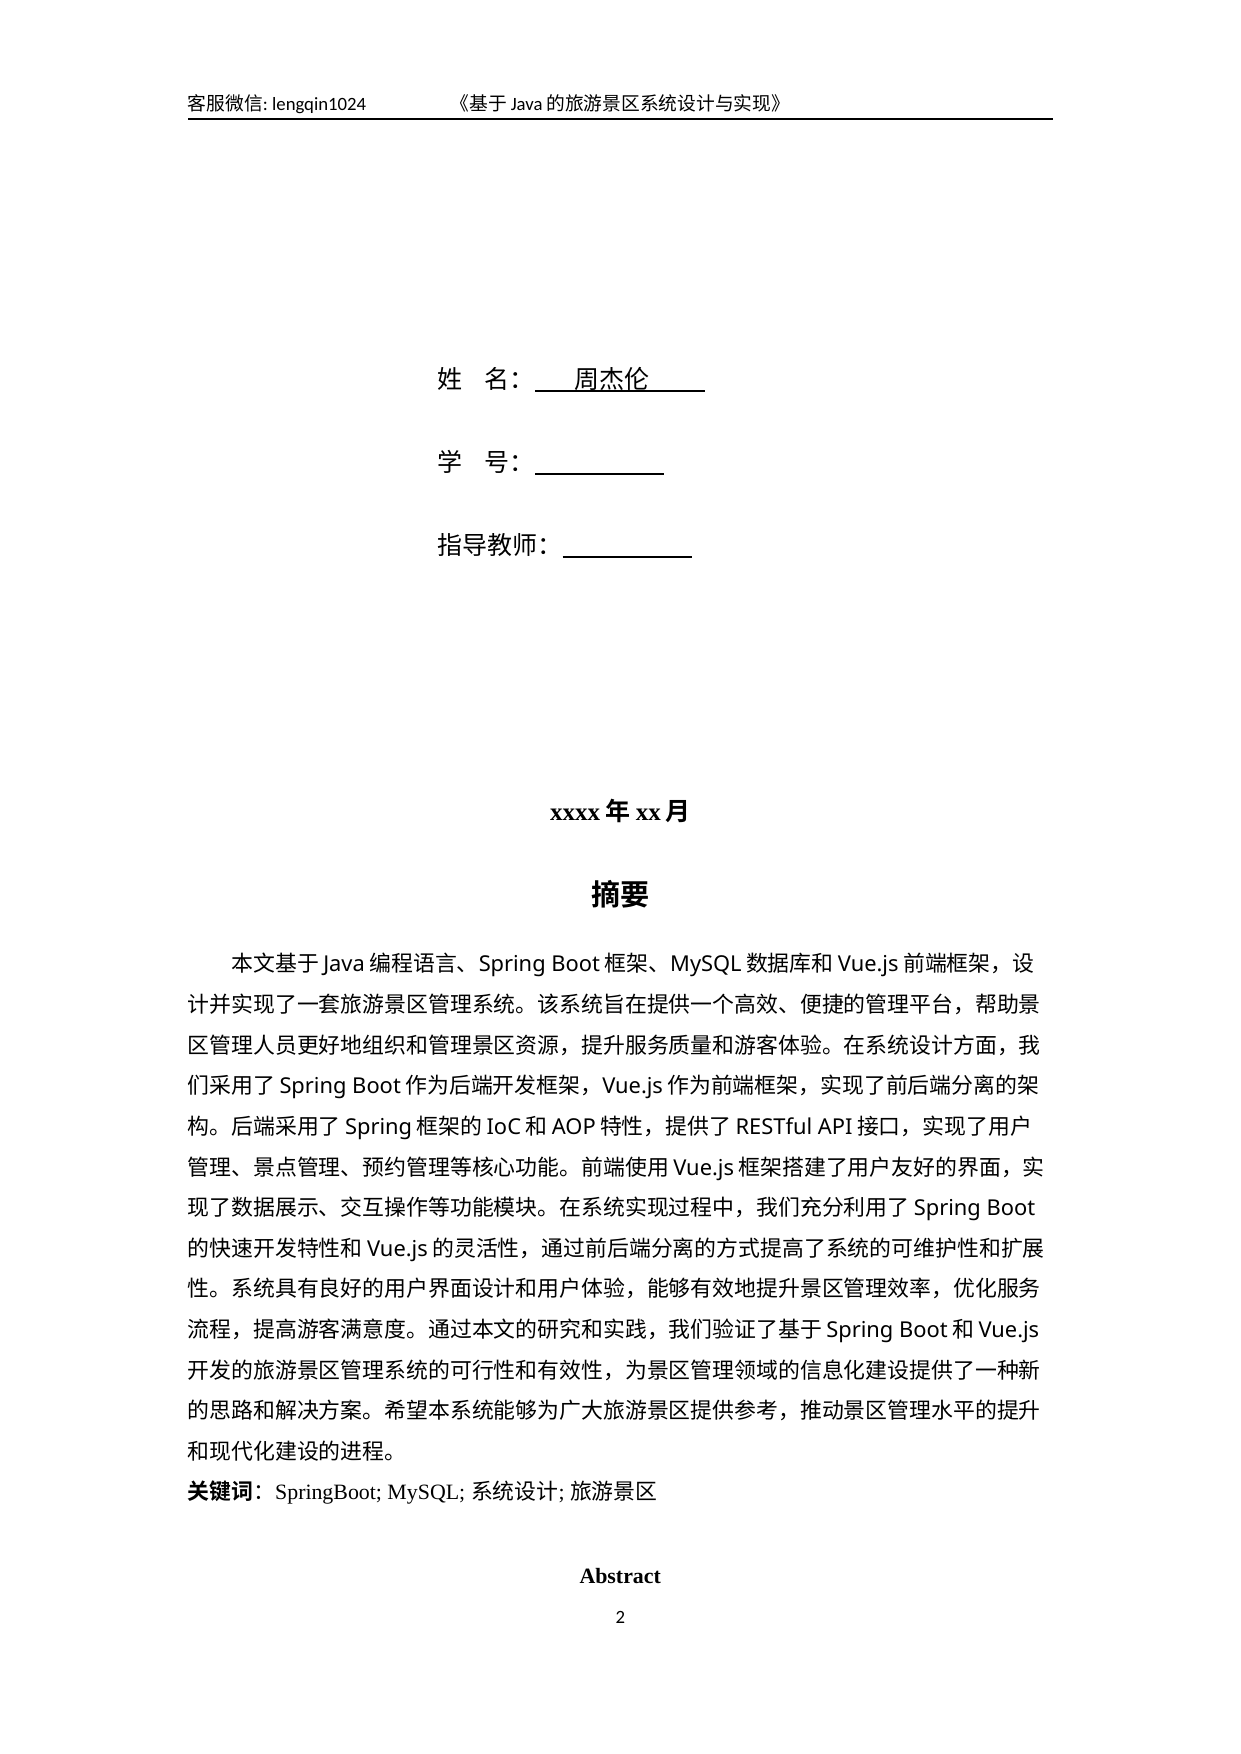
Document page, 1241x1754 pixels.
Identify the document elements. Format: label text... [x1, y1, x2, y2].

text 摘要 [187, 860, 1053, 925]
text 关键词：SpringBoot; MySQL; 系统设计; 旅游景区 [187, 1474, 1053, 1506]
text 本文基于Java编程语言、Spring Boot框架、MySQL数据库和Vue.js前端框架，设计并实现了一套旅游景区管理系统。该系统旨在提供一个高效、便捷的管理平台，帮助景区管理人员更好地组织和管理景区资源，提升服务质量和游客体验。在系统设计方面，我们采用了Spring Boot作为后端开发框架，Vue.js作为前端框架，实现了前后端分离的架构。后端采用了Spring框架的IoC和AOP特性，提供了RESTful API接口，实现了用户管理、景点管理、预约管理等核心功能。前端使用Vue.js框架搭建了用户友好的界面，实现了数据展示、交互操作等功能模块。在系统实现过程中，我们充分利用了Spring Boot的快速开发特性和Vue.js的灵活性，通过前后端分离的方式提高了系统的可维护性和扩展性。系统具有良好的用户界面设计和用户体验，能够有效地提升景区管理效率，优化服务流程，提高游客满意度。通过本文的研究和实践，我们验证了基于Spring Boot和Vue.js开发的旅游景区管理系统的可行性和有效性，为景区管理领域的信息化建设提供了一种新的思路和解决方案。希望本系统能够为广大旅游景区提供参考，推动景区管理水平的提升和现代化建设的进程。 [187, 946, 1053, 1466]
text Abstract [187, 1559, 1053, 1592]
text 学 号： [187, 428, 1020, 493]
text 姓 名： 周杰伦 [187, 345, 1020, 410]
text 指导教师： [187, 511, 1020, 576]
text xxxx年 xx月 [220, 777, 1020, 842]
